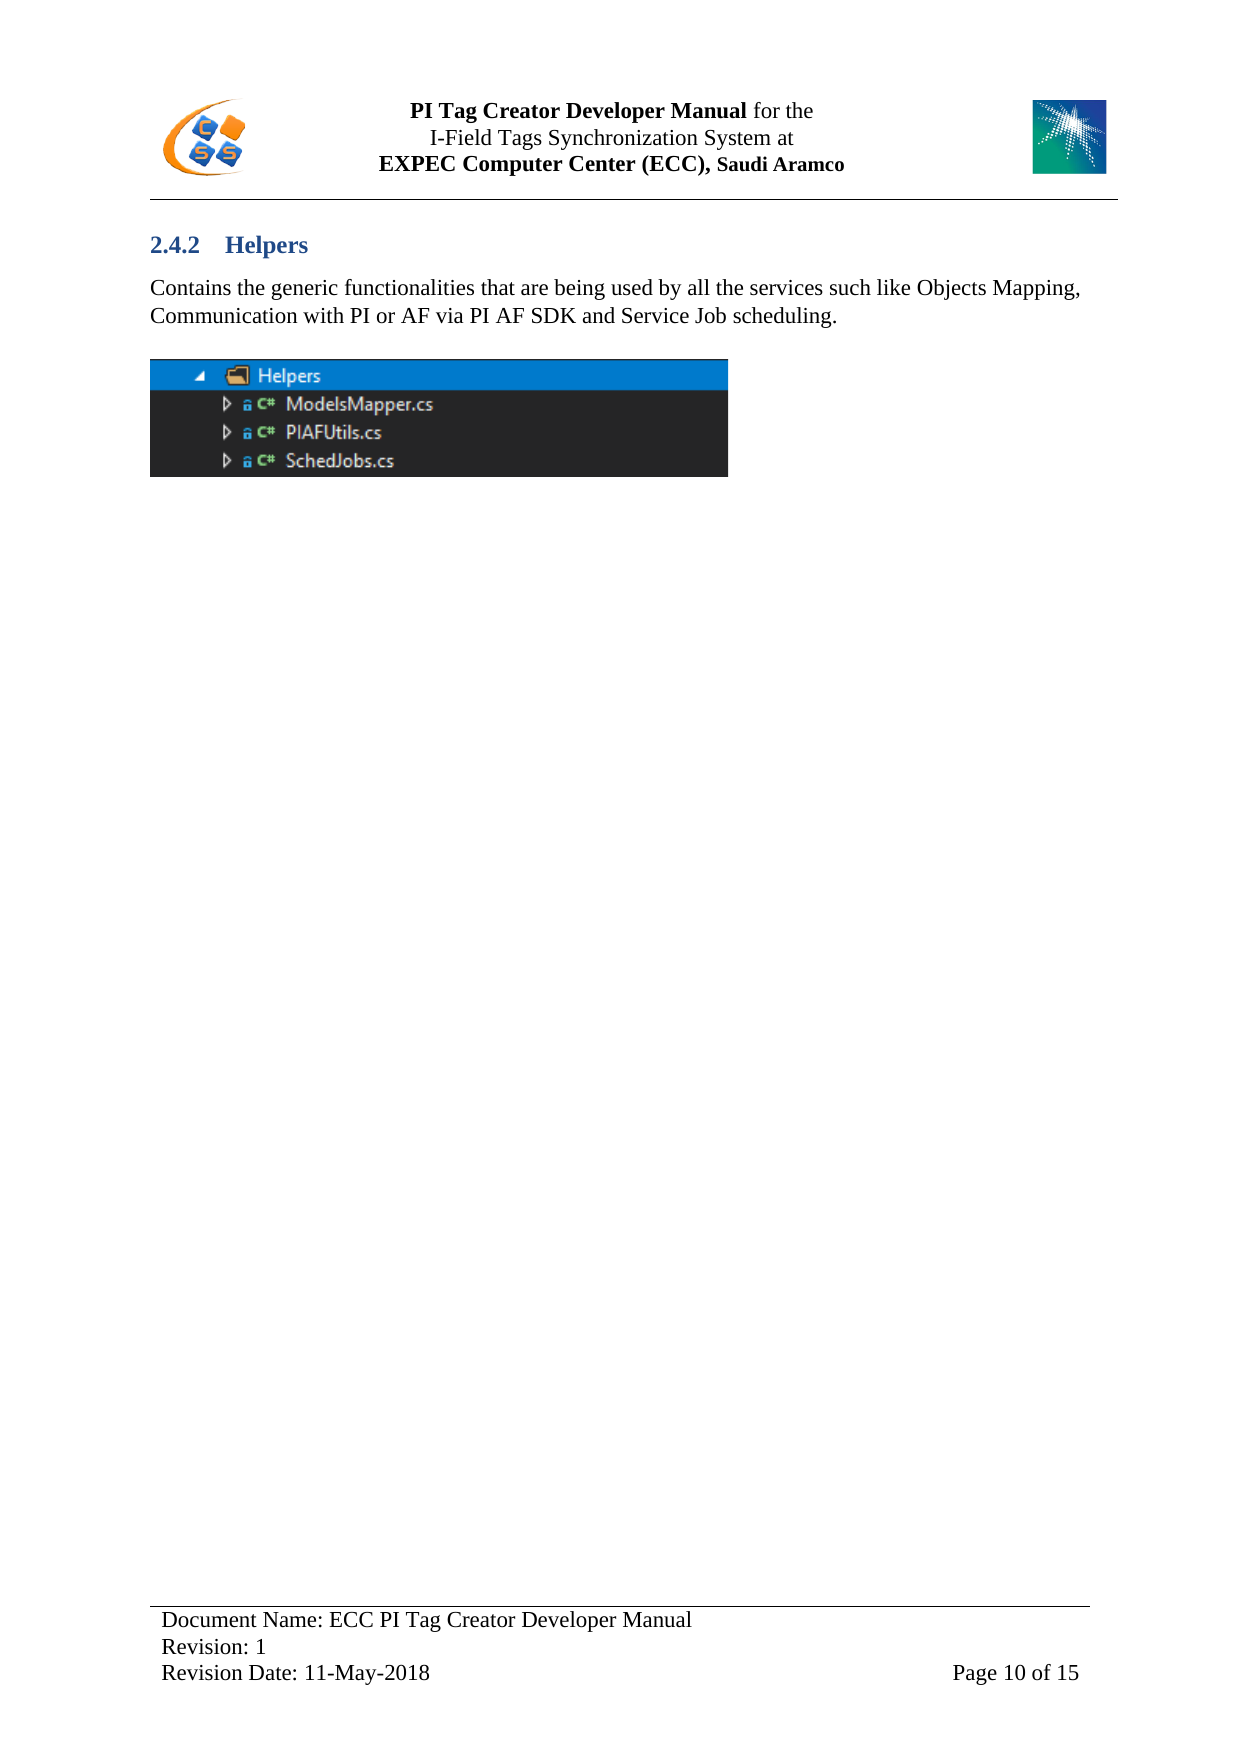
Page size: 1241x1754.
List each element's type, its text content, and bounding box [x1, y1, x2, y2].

picture [150, 359, 729, 477]
picture [161, 95, 246, 178]
subtitle Helpers [150, 230, 1090, 259]
text Contains the generic functionalities that are being used by all the services such like Objects Mapping, Communication with PI or AF via PI AF SDK and Service Job scheduling. [150, 274, 1090, 329]
picture [1032, 100, 1107, 174]
